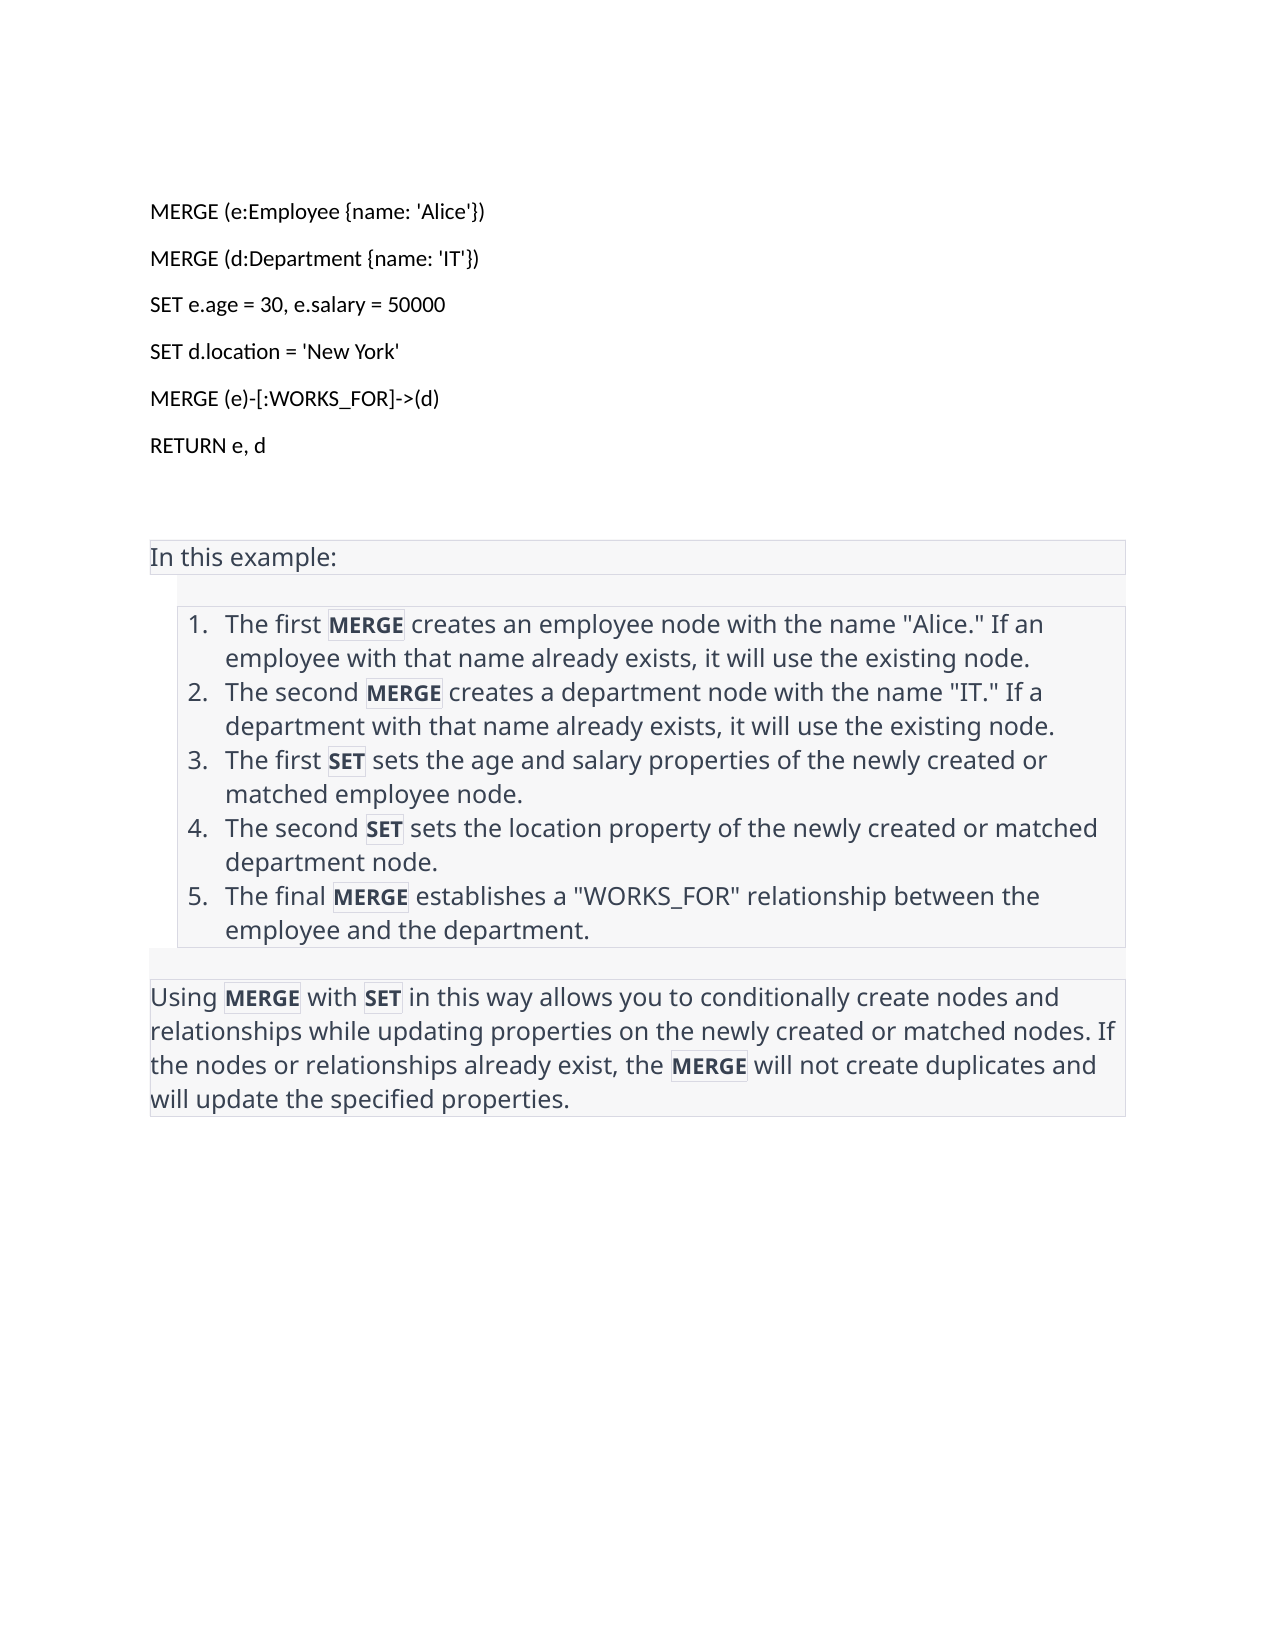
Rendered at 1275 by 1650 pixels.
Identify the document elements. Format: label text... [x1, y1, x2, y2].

list The first MERGE creates an employee node with the name "Alice." If an employee with that name already exists, it will use the existing node. [178, 607, 1125, 674]
text MERGE (d:Department {name: 'IT'}) [150, 244, 1125, 272]
text SET e.age = 30, e.salary = 50000 [150, 291, 1125, 319]
text MERGE (e)-[:WORKS_FOR]->(d) [150, 384, 1125, 412]
text In this example: [151, 541, 1125, 574]
text SET d.location = 'New York' [150, 337, 1125, 366]
text MERGE (e:Employee {name: 'Alice'}) [150, 197, 1125, 225]
list The first SET sets the age and salary properties of the newly created or matched employee node. [178, 742, 1125, 810]
text Using MERGE with SET in this way allows you to conditionally create nodes and relationships while updating properties on the newly created or matched nodes. If the nodes or relationships already exist, the MERGE will not create duplicates and will update the specified properties. [151, 980, 1125, 1116]
list The final MERGE establishes a "WORKS_FOR" relationship between the employee and the department. [178, 878, 1125, 947]
list The second MERGE creates a department node with the name "IT." If a department with that name already exists, it will use the existing node. [178, 674, 1125, 742]
text RETURN e, d [150, 431, 1125, 459]
list The second SET sets the location property of the newly created or matched department node. [178, 810, 1125, 878]
